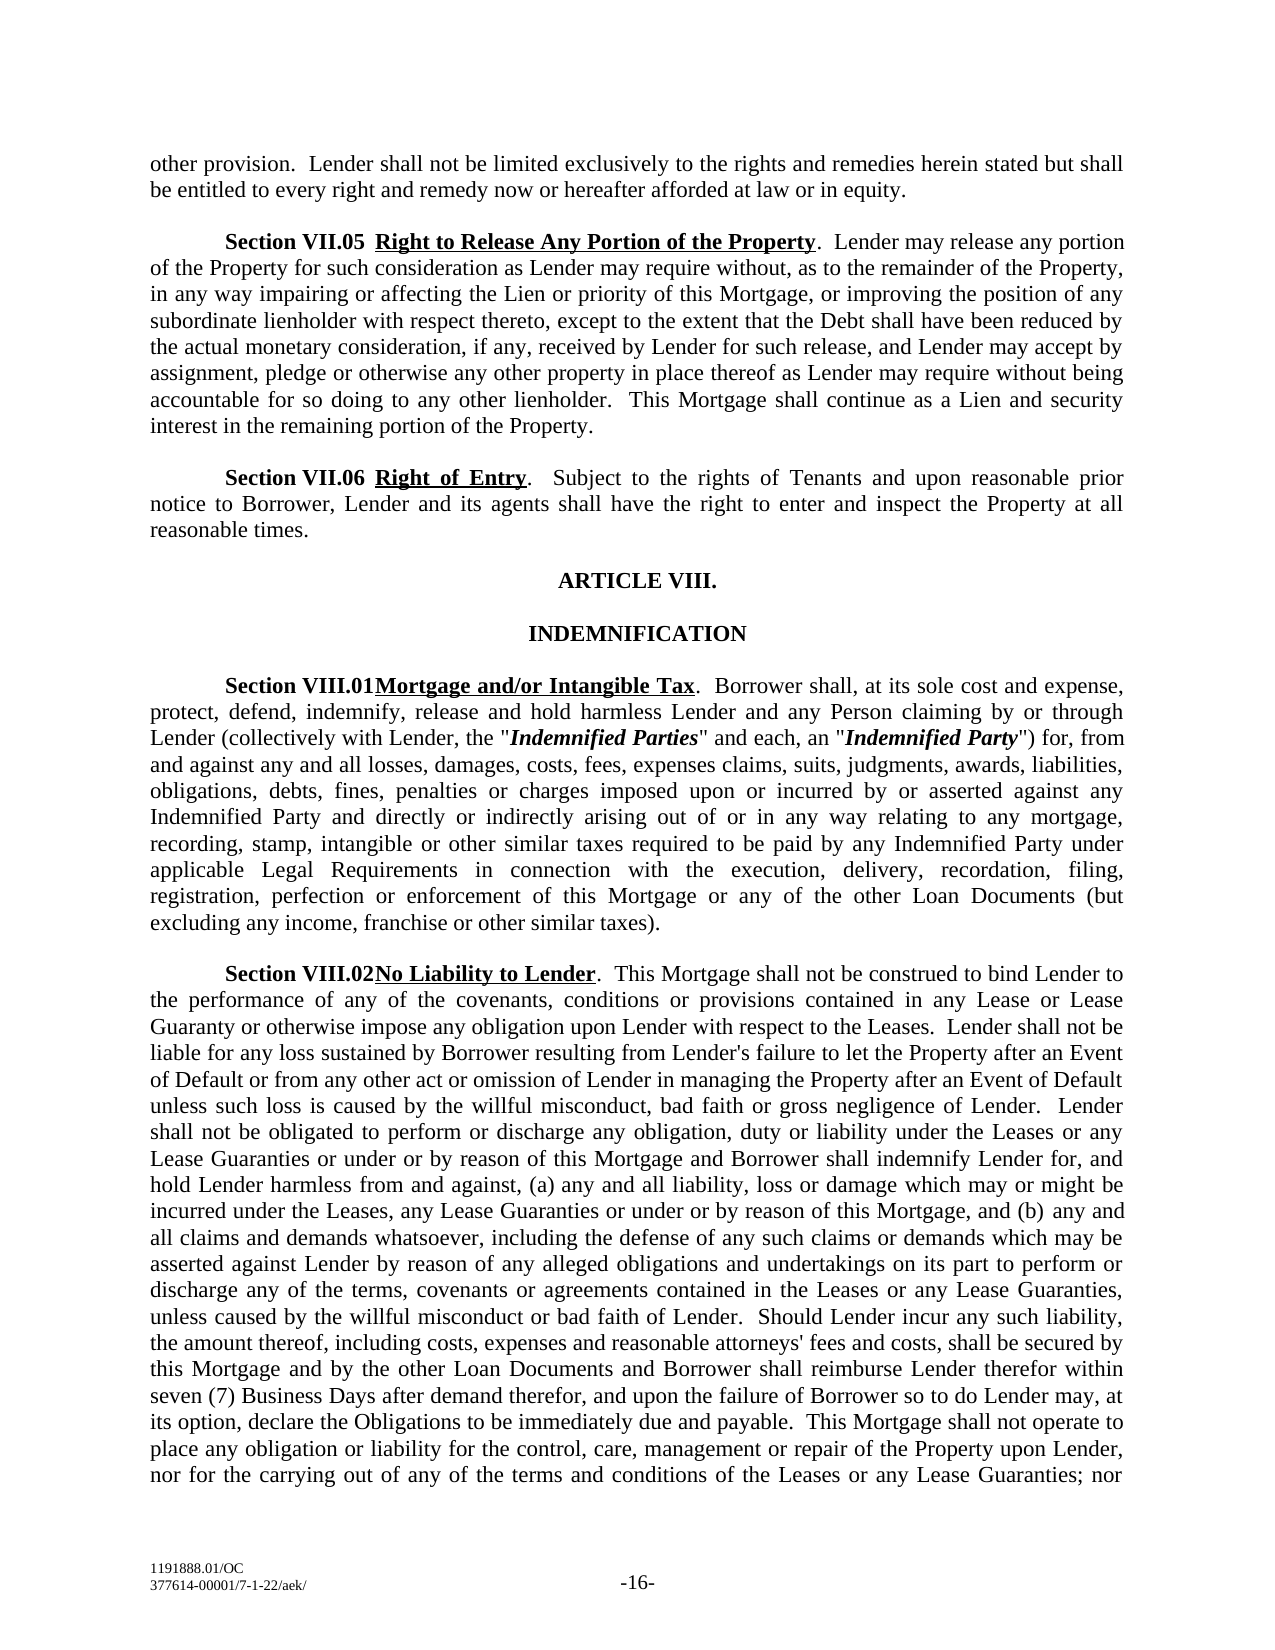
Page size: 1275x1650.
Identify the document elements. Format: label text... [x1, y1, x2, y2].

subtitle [150, 150, 1125, 203]
subtitle Right of Entry. Subject to the rights of Tenants and upon reasonable prior notice to Borrower, Lender and its agents shall have the right to enter and inspect the Property at all reasonable times. [150, 463, 1125, 543]
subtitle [150, 960, 1125, 1487]
subtitle INDEMNIFICATION [150, 568, 1125, 647]
subtitle Mortgage and/or Intangible Tax. Borrower shall, at its sole cost and expense, protect, defend, indemnify, release and hold harmless Lender and any Person claiming by or through Lender (collectively with Lender, the "Indemnified Parties" and each, an "Indemnified Party") for, from and against any and all losses, damages, costs, fees, expenses claims, suits, judgments, awards, liabilities, obligations, debts, fines, penalties or charges imposed upon or incurred by or asserted against any Indemnified Party and directly or indirectly arising out of or in any way relating to any mortgage, recording, stamp, intangible or other similar taxes required to be paid by any Indemnified Party under applicable Legal Requirements in connection with the execution, delivery, recordation, filing, registration, perfection or enforcement of this Mortgage or any of the other Loan Documents (but excluding any income, franchise or other similar taxes). [150, 672, 1125, 935]
subtitle Right to Release Any Portion of the Property. Lender may release any portion of the Property for such consideration as Lender may require without, as to the remainder of the Property, in any way impairing or affecting the Lien or priority of this Mortgage, or improving the position of any subordinate lienholder with respect thereto, except to the extent that the Debt shall have been reduced by the actual monetary consideration, if any, received by Lender for such release, and Lender may accept by assignment, pledge or otherwise any other property in place thereof as Lender may require without being accountable for so doing to any other lienholder. This Mortgage shall continue as a Lien and security interest in the remaining portion of the Property. [150, 228, 1125, 438]
